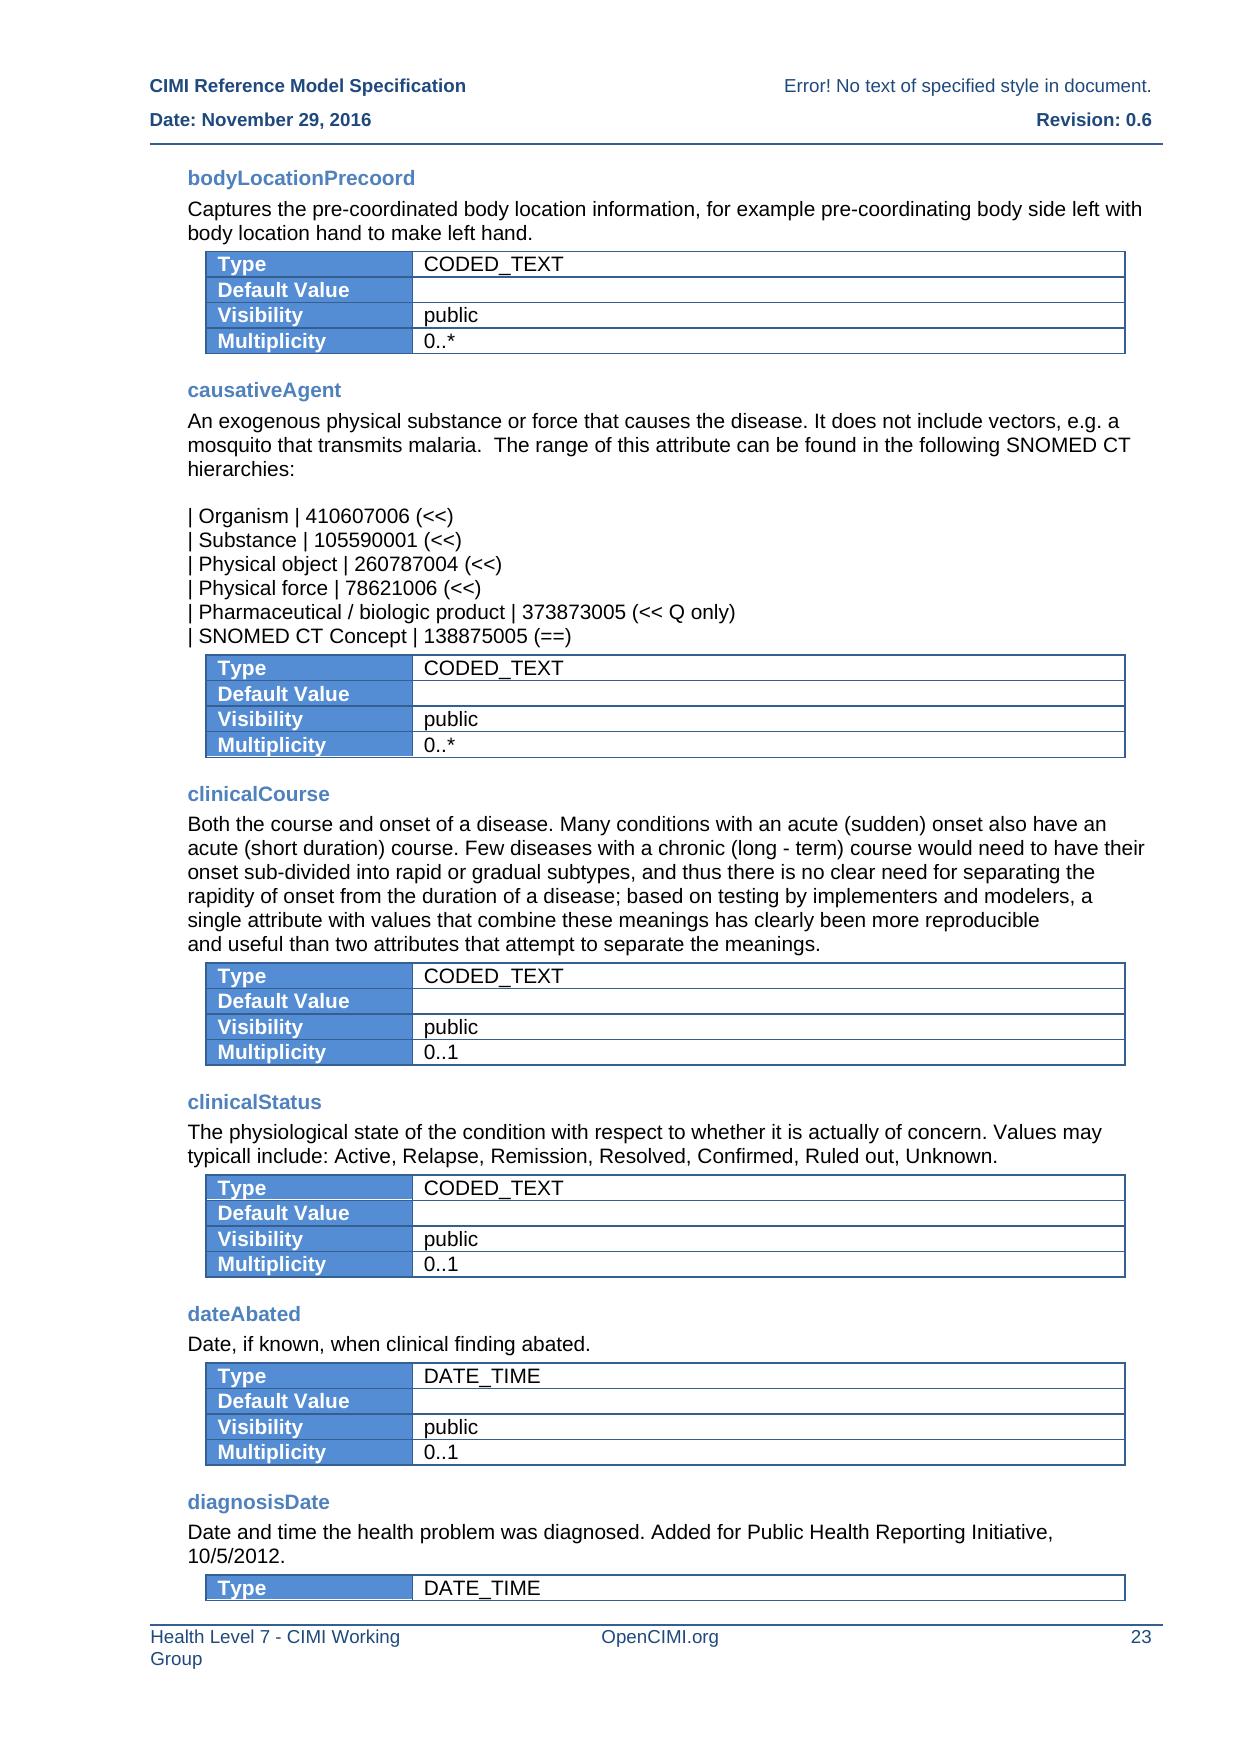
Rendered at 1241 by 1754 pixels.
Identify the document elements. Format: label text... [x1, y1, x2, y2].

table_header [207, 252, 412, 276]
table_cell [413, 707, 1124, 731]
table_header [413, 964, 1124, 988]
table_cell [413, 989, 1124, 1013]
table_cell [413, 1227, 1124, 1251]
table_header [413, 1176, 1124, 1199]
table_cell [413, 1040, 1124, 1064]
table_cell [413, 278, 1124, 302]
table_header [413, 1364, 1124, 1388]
subtitle clinicalStatus [150, 1090, 1152, 1114]
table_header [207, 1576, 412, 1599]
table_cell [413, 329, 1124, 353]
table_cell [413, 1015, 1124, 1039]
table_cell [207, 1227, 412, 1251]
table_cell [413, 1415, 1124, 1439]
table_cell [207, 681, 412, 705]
text An exogenous physical substance or force that causes the disease. It does not include vectors, e.g. a mosquito that transmits malaria. The range of this attribute can be found in the following SNOMED CT hierarchies: | Organism | 410607006 (<<) | Substance | 105590001 (<<) | Physical object | 260787004 (<<) | Physical force | 78621006 (<<) | Pharmaceutical / biologic product | 373873005 (<< Q only) | SNOMED CT Concept | 138875005 (==) [187, 408, 1152, 648]
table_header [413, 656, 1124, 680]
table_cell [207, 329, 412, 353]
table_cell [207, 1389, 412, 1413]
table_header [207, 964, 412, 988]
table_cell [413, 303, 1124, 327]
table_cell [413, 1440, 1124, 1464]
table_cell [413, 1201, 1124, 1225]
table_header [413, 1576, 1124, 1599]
text Date, if known, when clinical finding abated. [187, 1332, 1152, 1356]
subtitle dateAbated [150, 1302, 1152, 1326]
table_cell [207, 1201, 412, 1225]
text Captures the pre-coordinated body location information, for example pre-coordinating body side left with body location hand to make left hand. [187, 196, 1152, 244]
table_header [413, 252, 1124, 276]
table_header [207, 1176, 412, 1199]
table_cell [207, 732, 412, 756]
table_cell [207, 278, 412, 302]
text Both the course and onset of a disease. Many conditions with an acute (sudden) onset also have an acute (short duration) course. Few diseases with a chronic (long - term) course would need to have their onset sub-divided into rapid or gradual subtypes, and thus there is no clear need for separating the rapidity of onset from the duration of a disease; based on testing by implementers and modelers, a single attribute with values that combine these meanings has clearly been more reproducible and useful than two attributes that attempt to separate the meanings. [187, 812, 1152, 956]
subtitle clinicalCourse [150, 782, 1152, 806]
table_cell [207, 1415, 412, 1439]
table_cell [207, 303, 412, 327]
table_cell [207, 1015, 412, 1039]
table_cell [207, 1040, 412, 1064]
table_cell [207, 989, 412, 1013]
text Date and time the health problem was diagnosed. Added for Public Health Reporting Initiative, 10/5/2012. [187, 1520, 1152, 1568]
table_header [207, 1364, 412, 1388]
text The physiological state of the condition with respect to whether it is actually of concern. Values may typicall include: Active, Relapse, Remission, Resolved, Confirmed, Ruled out, Unknown. [187, 1120, 1152, 1168]
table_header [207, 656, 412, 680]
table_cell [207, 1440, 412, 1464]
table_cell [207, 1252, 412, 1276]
subtitle causativeAgent [150, 378, 1152, 402]
subtitle diagnosisDate [150, 1490, 1152, 1514]
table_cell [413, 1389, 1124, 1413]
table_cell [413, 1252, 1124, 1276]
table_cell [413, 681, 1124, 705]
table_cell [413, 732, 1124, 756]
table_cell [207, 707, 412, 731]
subtitle bodyLocationPrecoord [150, 166, 1152, 190]
